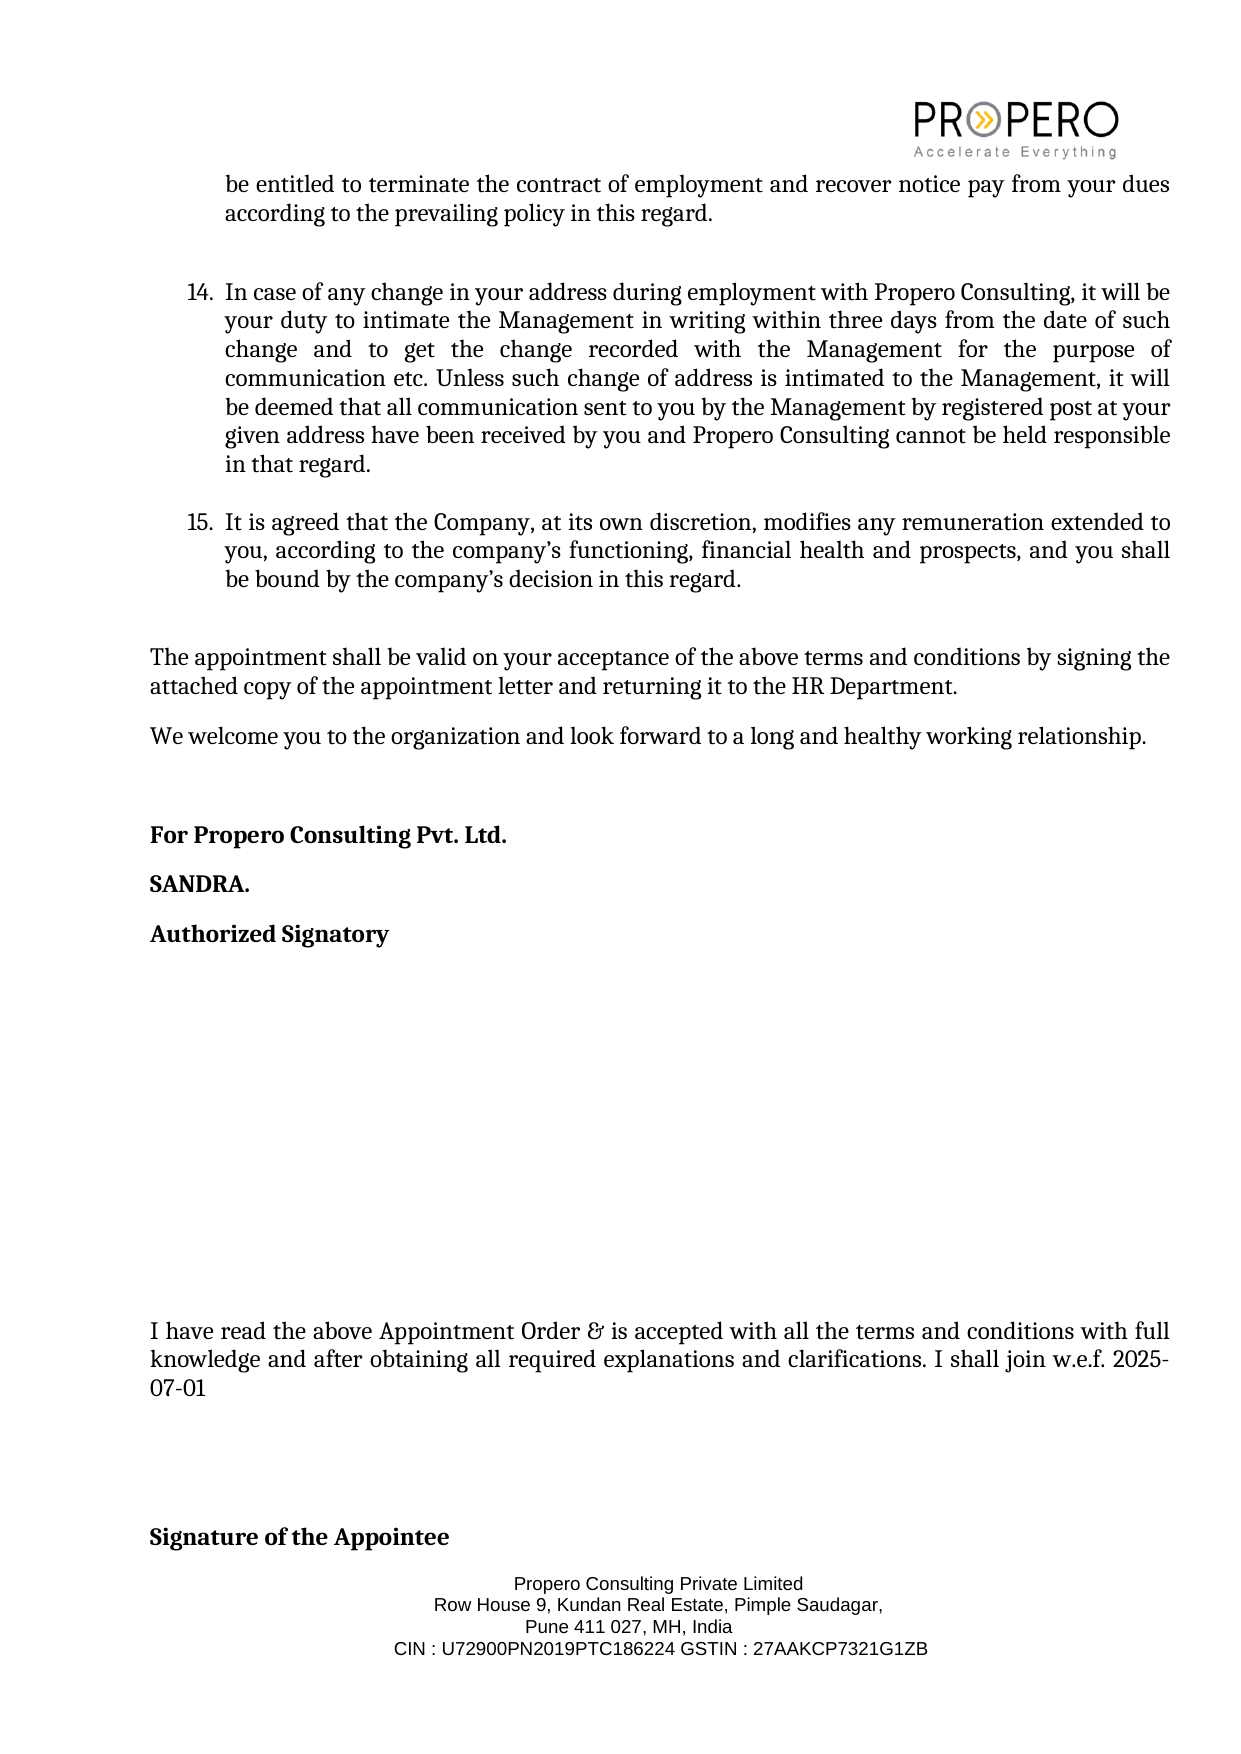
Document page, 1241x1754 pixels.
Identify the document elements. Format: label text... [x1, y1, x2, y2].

list In case of any change in your address during employment with Propero Consulting, it will be your duty to intimate the Management in writing within three days from the date of such change and to get the change recorded with the Management for the purpose of communication etc. Unless such change of address is intimated to the Management, it will be deemed that all communication sent to you by the Management by registered post at your given address have been received by you and Propero Consulting cannot be held responsible in that regard. [187, 277, 1172, 479]
text The appointment shall be valid on your acceptance of the above terms and conditions by signing the attached copy of the appointment letter and returning it to the HR Department. [150, 643, 1172, 701]
text We welcome you to the organization and look forward to a long and healthy working relationship. [150, 722, 1172, 750]
text Signature of the Appointee [150, 1523, 1172, 1552]
list It is agreed that the Company, at its own discretion, modifies any remuneration extended to you, according to the company’s functioning, financial health and prospects, and you shall be bound by the company’s decision in this regard. [187, 507, 1172, 594]
text For Propero Consulting Pvt. Ltd. [150, 821, 1172, 849]
text Authorized Signatory [150, 920, 1172, 949]
picture [896, 75, 1125, 171]
text I have read the above Appointment Order & is accepted with all the terms and conditions with full knowledge and after obtaining all required explanations and clarifications. I shall join w.e.f. 2025-07-01 [150, 1317, 1172, 1403]
text SANDRA. [150, 870, 1172, 899]
